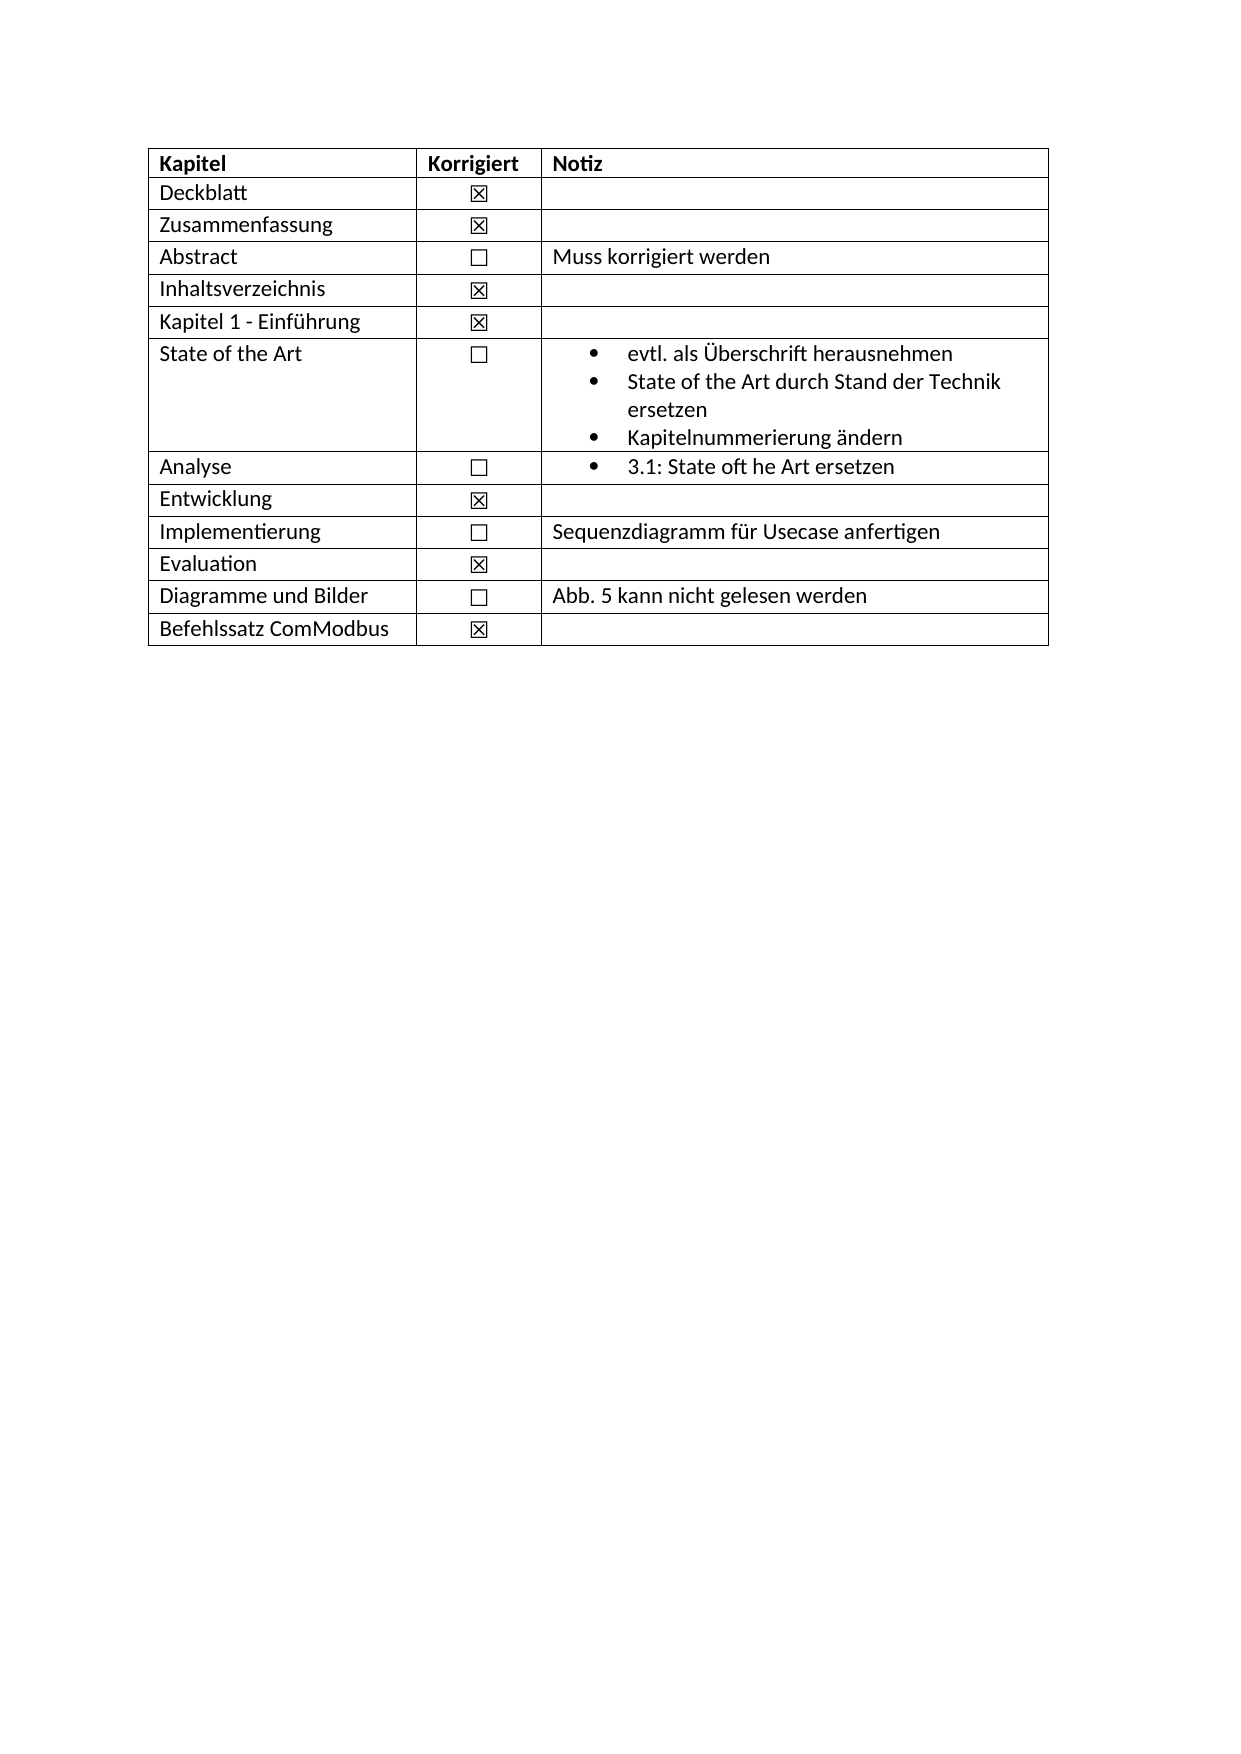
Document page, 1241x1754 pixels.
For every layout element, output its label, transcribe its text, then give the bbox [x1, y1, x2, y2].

table_cell [417, 275, 541, 306]
table_cell Diagramme und Bilder [149, 581, 416, 613]
table_cell Abb. 5 kann nicht gelesen werden [542, 581, 1048, 613]
table_cell [542, 549, 1048, 580]
table_cell [542, 485, 1048, 516]
table_cell Kapitel 1 - Einführung [149, 307, 416, 338]
table_cell Evaluation [149, 549, 416, 580]
table_cell Muss korrigiert werden [542, 242, 1048, 273]
table_cell [417, 242, 541, 273]
table_cell Inhaltsverzeichnis [149, 275, 416, 306]
table_cell [417, 485, 541, 516]
table_cell Entwicklung [149, 485, 416, 516]
table_cell Sequenzdiagramm für Usecase anfertigen [542, 517, 1048, 548]
table_cell [542, 178, 1048, 209]
table_cell [417, 517, 541, 548]
table_cell State of the Art [149, 339, 416, 451]
table_cell Abstract [149, 242, 416, 273]
table_cell 3.1: State oft he Art ersetzen [542, 452, 1048, 483]
table_cell [417, 339, 541, 451]
table_header Kapitel [149, 149, 416, 177]
table_cell [542, 210, 1048, 241]
table_cell [417, 581, 541, 613]
table_cell [417, 549, 541, 580]
table_cell [542, 275, 1048, 306]
table_cell [542, 307, 1048, 338]
table_cell Zusammenfassung [149, 210, 416, 241]
table_cell Implementierung [149, 517, 416, 548]
table_cell Deckblatt [149, 178, 416, 209]
table_cell [417, 614, 541, 645]
table_cell Befehlssatz ComModbus [149, 614, 416, 645]
table_cell Analyse [149, 452, 416, 483]
table_header Korrigiert [417, 149, 541, 177]
table_cell evtl. als Überschrift herausnehmen State of the Art durch Stand der Technik ersetzen Kapitelnummerierung ändern [542, 339, 1048, 451]
table_header Notiz [542, 149, 1048, 177]
table_cell [417, 178, 541, 209]
table_cell [417, 307, 541, 338]
table_cell [417, 210, 541, 241]
table_cell [542, 614, 1048, 645]
table_cell [417, 452, 541, 483]
